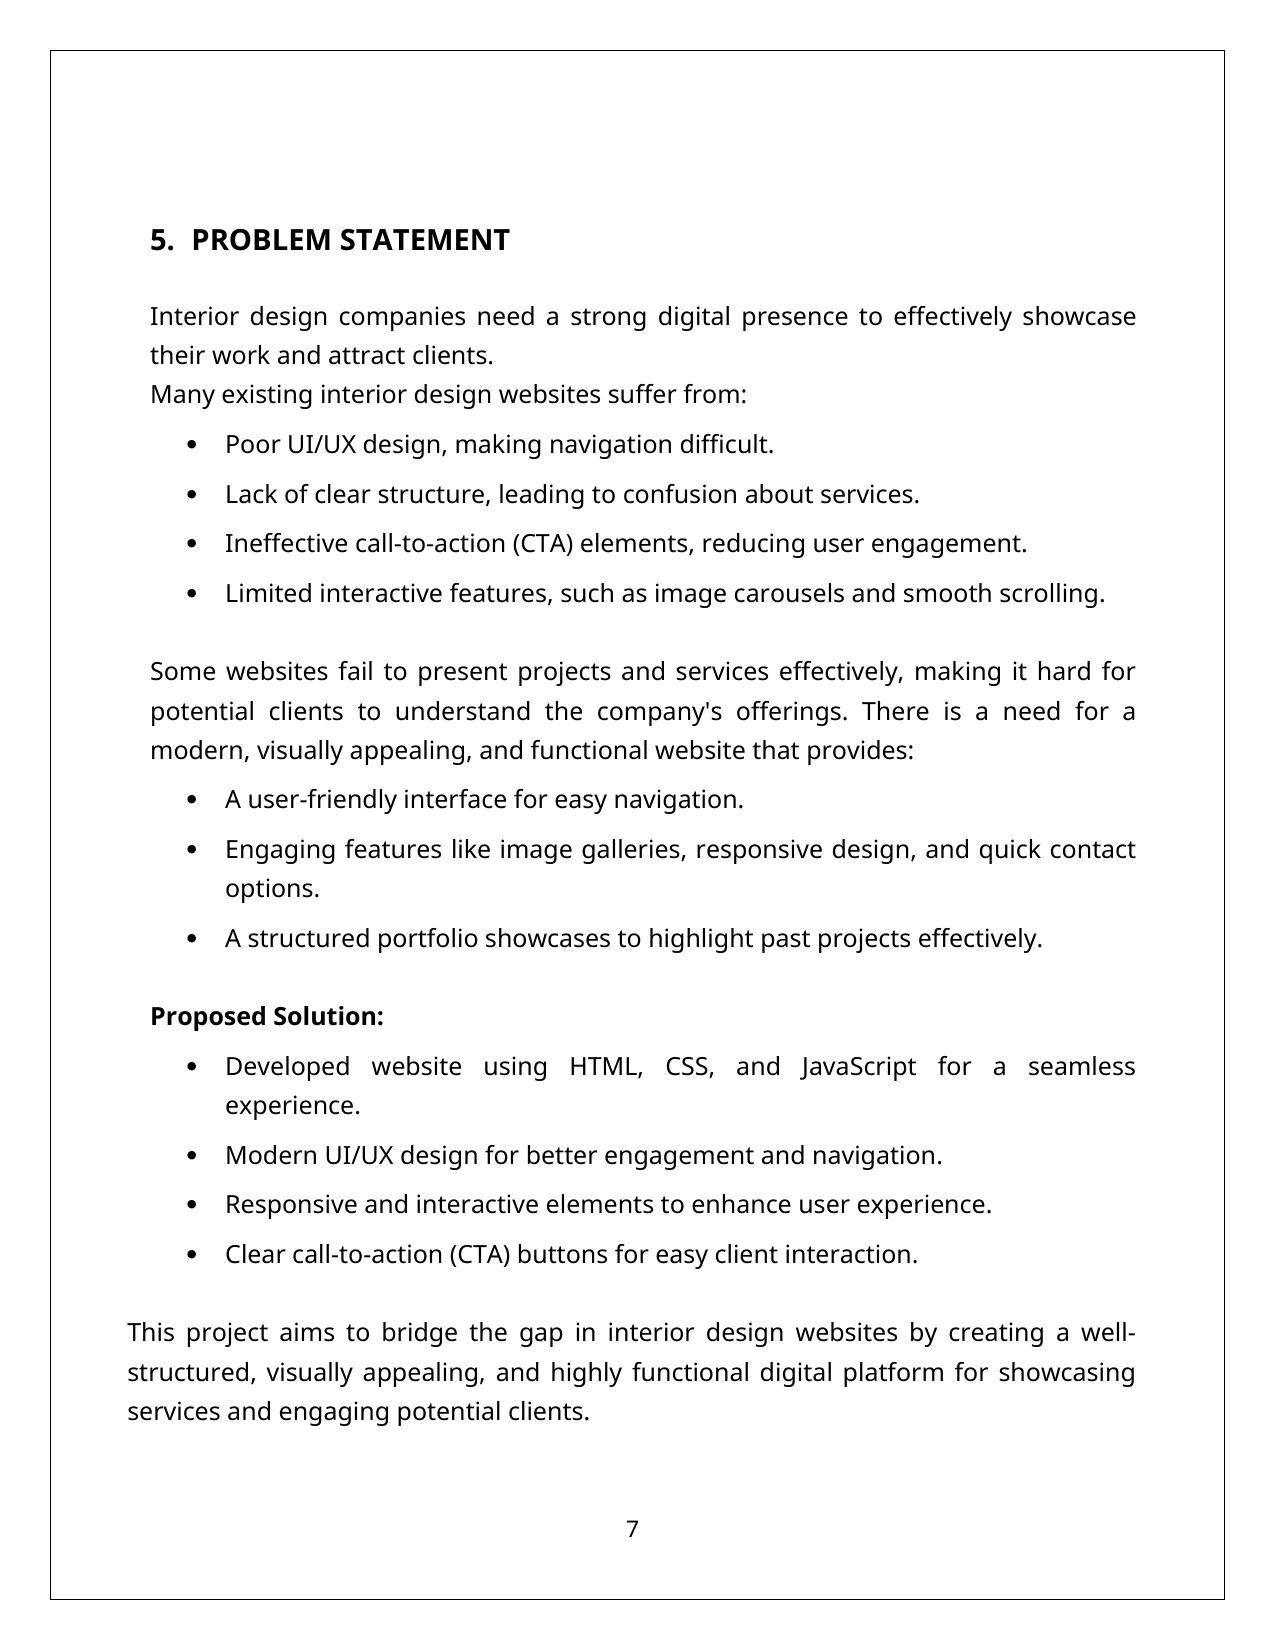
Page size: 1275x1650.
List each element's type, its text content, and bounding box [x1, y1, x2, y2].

list Lack of clear structure, leading to confusion about services. [187, 476, 1138, 510]
text This project aims to bridge the gap in interior design websites by creating a well-structured, visually appealing, and highly functional digital platform for showcasing services and engaging potential clients. [127, 1315, 1138, 1427]
list Modern UI/UX design for better engagement and navigation. [187, 1137, 1138, 1171]
list Poor UI/UX design, making navigation difficult. [187, 427, 1138, 461]
list Clear call-to-action (CTA) buttons for easy client interaction. [187, 1237, 1138, 1271]
list Responsive and interactive elements to enhance user experience. [187, 1187, 1138, 1221]
list Ineffective call-to-action (CTA) elements, reducing user engagement. [187, 526, 1138, 560]
text Many existing interior design websites suffer from: [150, 377, 1138, 411]
list A structured portfolio showcases to highlight past projects effectively. [187, 921, 1138, 954]
text Interior design companies need a strong digital presence to effectively showcase their work and attract clients. [150, 298, 1138, 372]
subtitle PROBLEM STATEMENT [150, 220, 1138, 259]
text Some websites fail to present projects and services effectively, making it hard for potential clients to understand the company's offerings. There is a need for a modern, visually appealing, and functional website that provides: [150, 654, 1138, 766]
list Developed website using HTML, CSS, and JavaScript for a seamless experience. [187, 1048, 1138, 1122]
list Limited interactive features, such as image carousels and smooth scrolling. [187, 576, 1138, 610]
list Engaging features like image galleries, responsive design, and quick contact options. [187, 832, 1138, 905]
text Proposed Solution: [127, 999, 1138, 1033]
list A user-friendly interface for easy navigation. [187, 782, 1138, 816]
